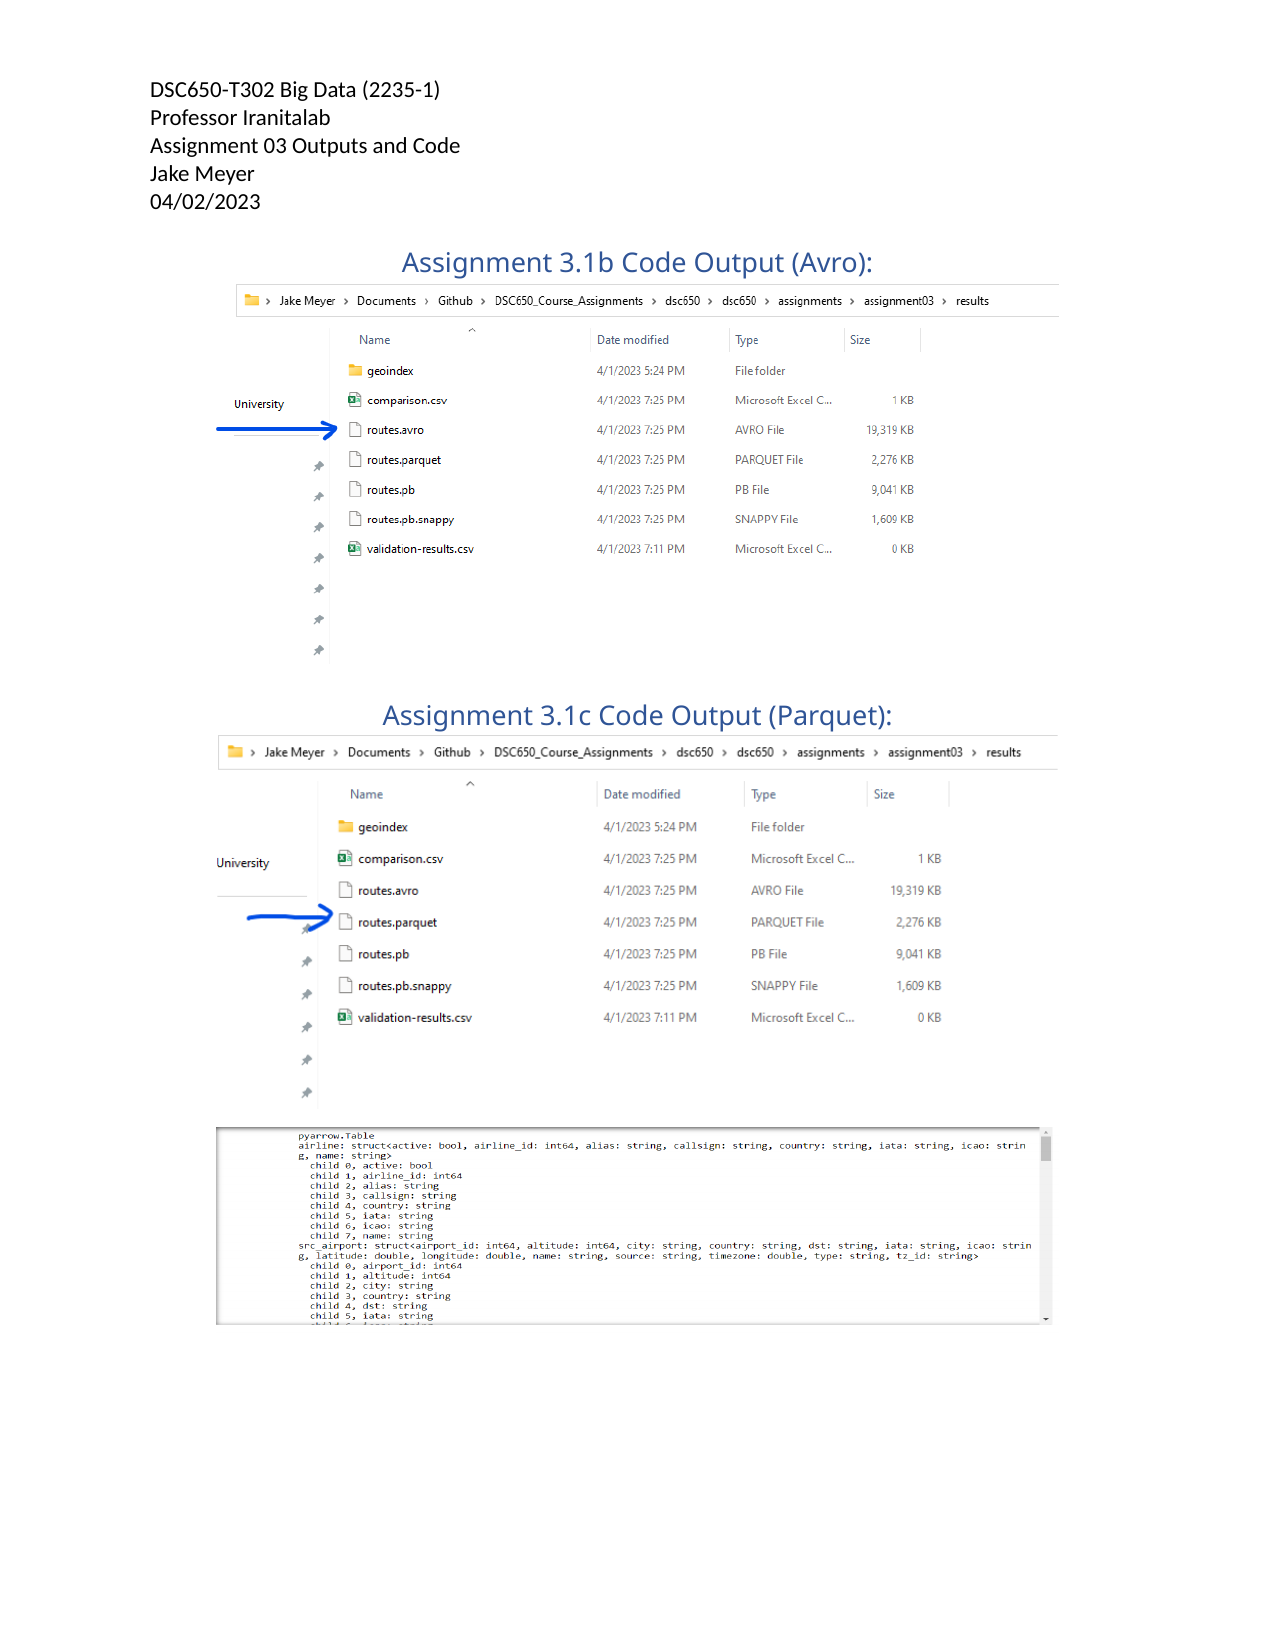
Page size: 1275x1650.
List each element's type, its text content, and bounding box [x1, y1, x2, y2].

subtitle Assignment 3.1c Code Output (Parquet): [150, 696, 1125, 733]
picture [217, 735, 1058, 1109]
picture [216, 1127, 1059, 1333]
subtitle Assignment 3.1b Code Output (Avro): [150, 243, 1125, 280]
picture [216, 282, 1059, 664]
